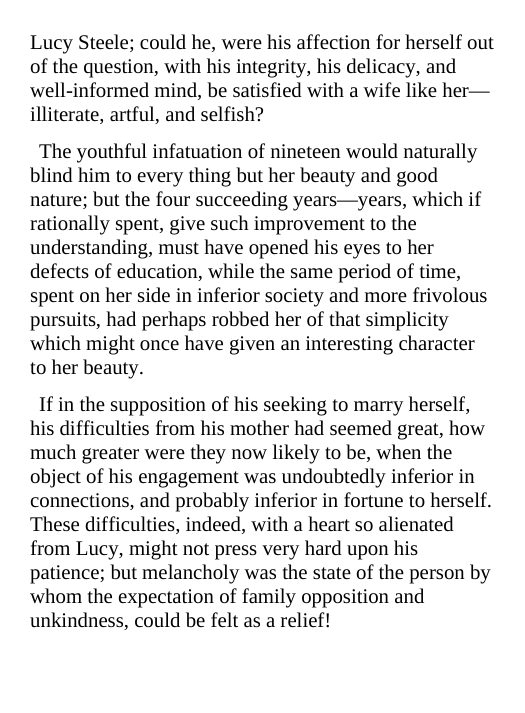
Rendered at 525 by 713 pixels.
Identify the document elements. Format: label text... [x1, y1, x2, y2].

text If in the supposition of his seeking to marry herself, his difficulties from his mother had seemed great, how much greater were they now likely to be, when the object of his engagement was undoubtedly inferior in connections, and probably inferior in fortune to herself. These difficulties, indeed, with a heart so alienated from Lucy, might not press very hard upon his patience; but melancholy was the state of the person by whom the expectation of family opposition and unkindness, could be felt as a relief! [30, 392, 495, 632]
text The youthful infatuation of nineteen would naturally blind him to every thing but her beauty and good nature; but the four succeeding years—years, which if rationally spent, give such improvement to the understanding, must have opened his eyes to her defects of education, while the same period of time, spent on her side in inferior society and more frivolous pursuits, had perhaps robbed her of that simplicity which might once have given an interesting character to her beauty. [30, 139, 495, 379]
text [30, 30, 495, 126]
